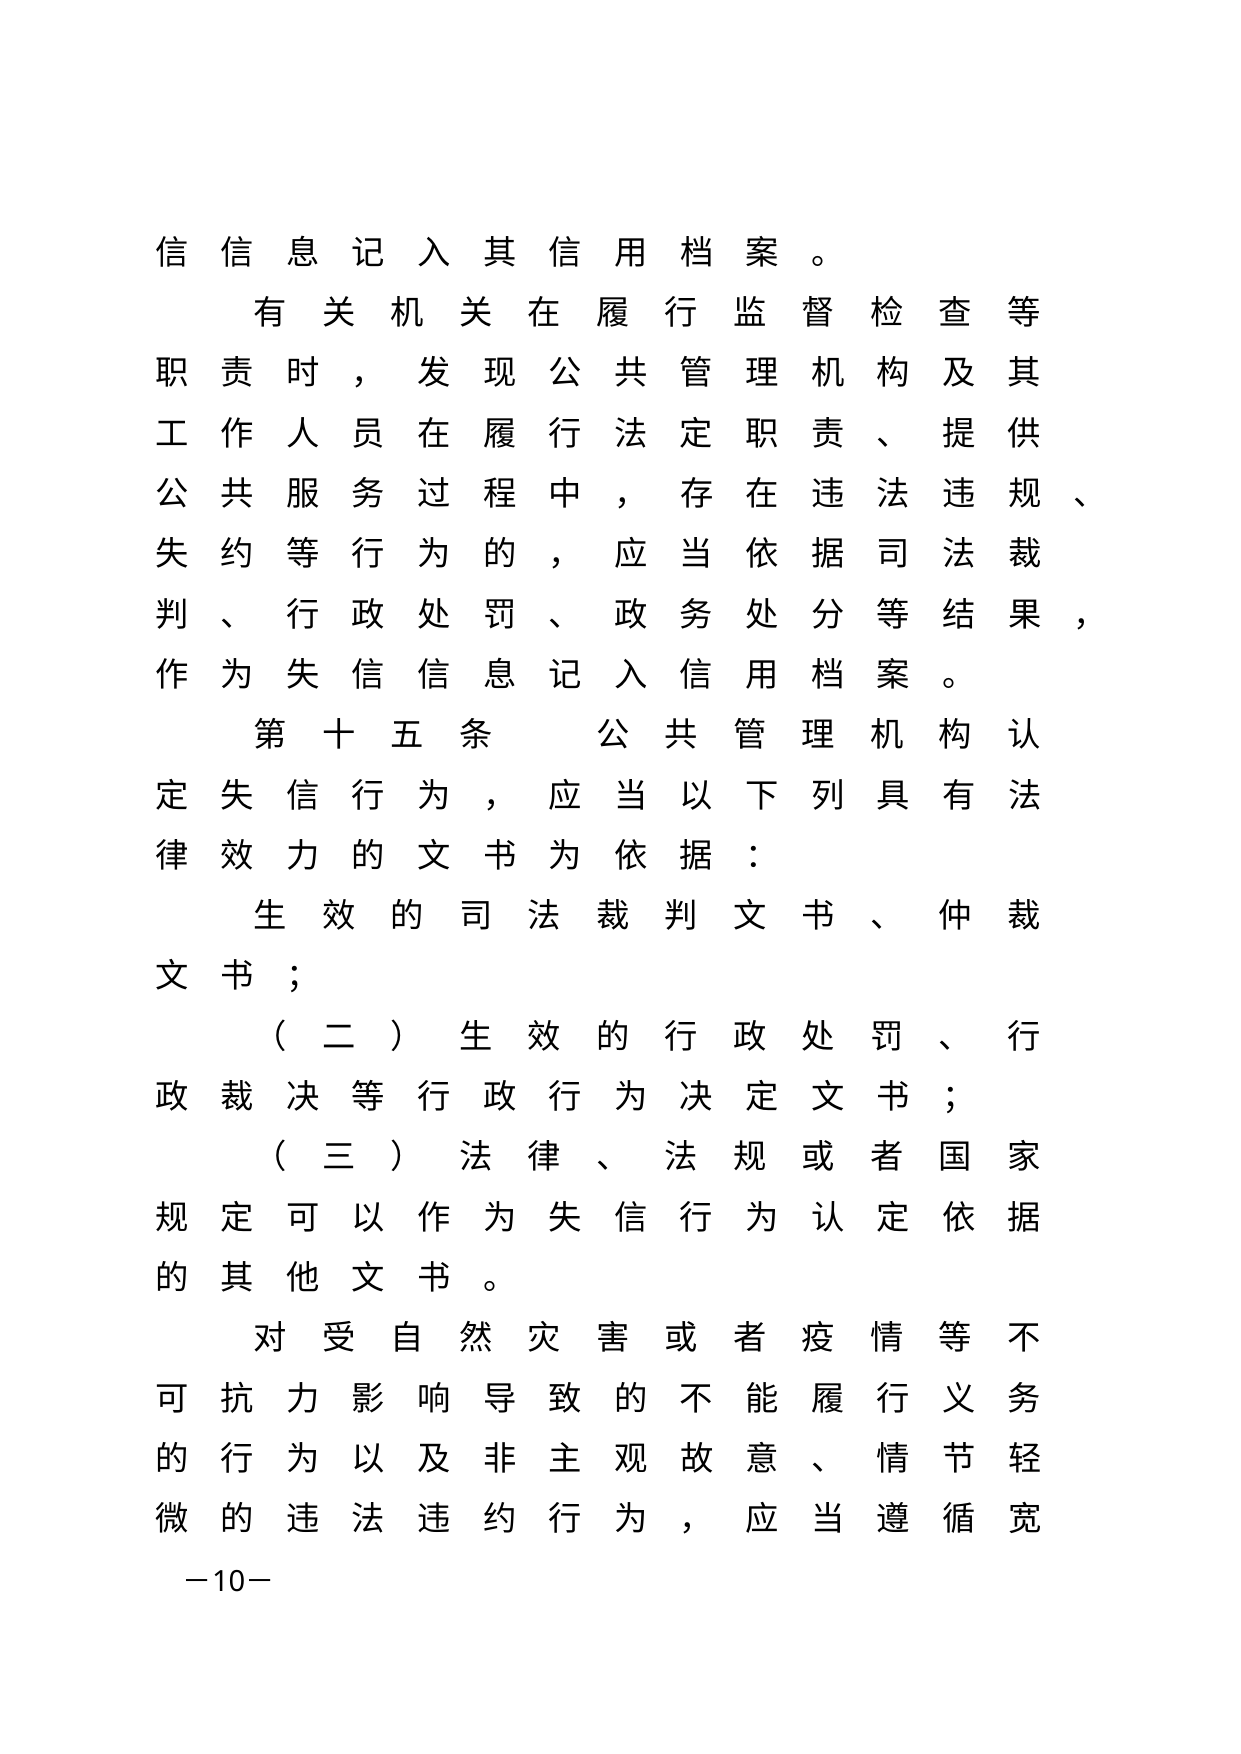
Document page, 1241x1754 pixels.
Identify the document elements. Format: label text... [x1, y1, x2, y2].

text 第十四条 公共管理机构在履行法定职责、提供公共服务过程中，发现相关信用主体存在公共信用信息目录范围内的违法违约等行为的，应当依据本条例第十五条规定进行认定后，作为失信信息记入其信用档案。 [155, 219, 1073, 280]
text 第十五条 公共管理机构认定失信行为，应当以下列具有法律效力的文书为依据： [155, 702, 1073, 883]
text （二）生效的行政处罚、行政裁决等行政行为决定文书； [155, 1003, 1073, 1124]
text 有关机关在履行监督检查等职责时，发现公共管理机构及其工作人员在履行法定职责、提供公共服务过程中，存在违法违规、失约等行为的，应当依据司法裁判、行政处罚、政务处分等结果，作为失信信息记入信用档案。 [155, 280, 1073, 702]
text 生效的司法裁判文书、仲裁文书； [155, 883, 1073, 1003]
text （三）法律、法规或者国家规定可以作为失信行为认定依据的其他文书。 [155, 1124, 1073, 1305]
text 对受自然灾害或者疫情等不可抗力影响导致的不能履行义务的行为以及非主观故意、情节轻微的违法违约行为，应当遵循宽容、审慎的原则认定、记录。 [155, 1305, 1073, 1546]
